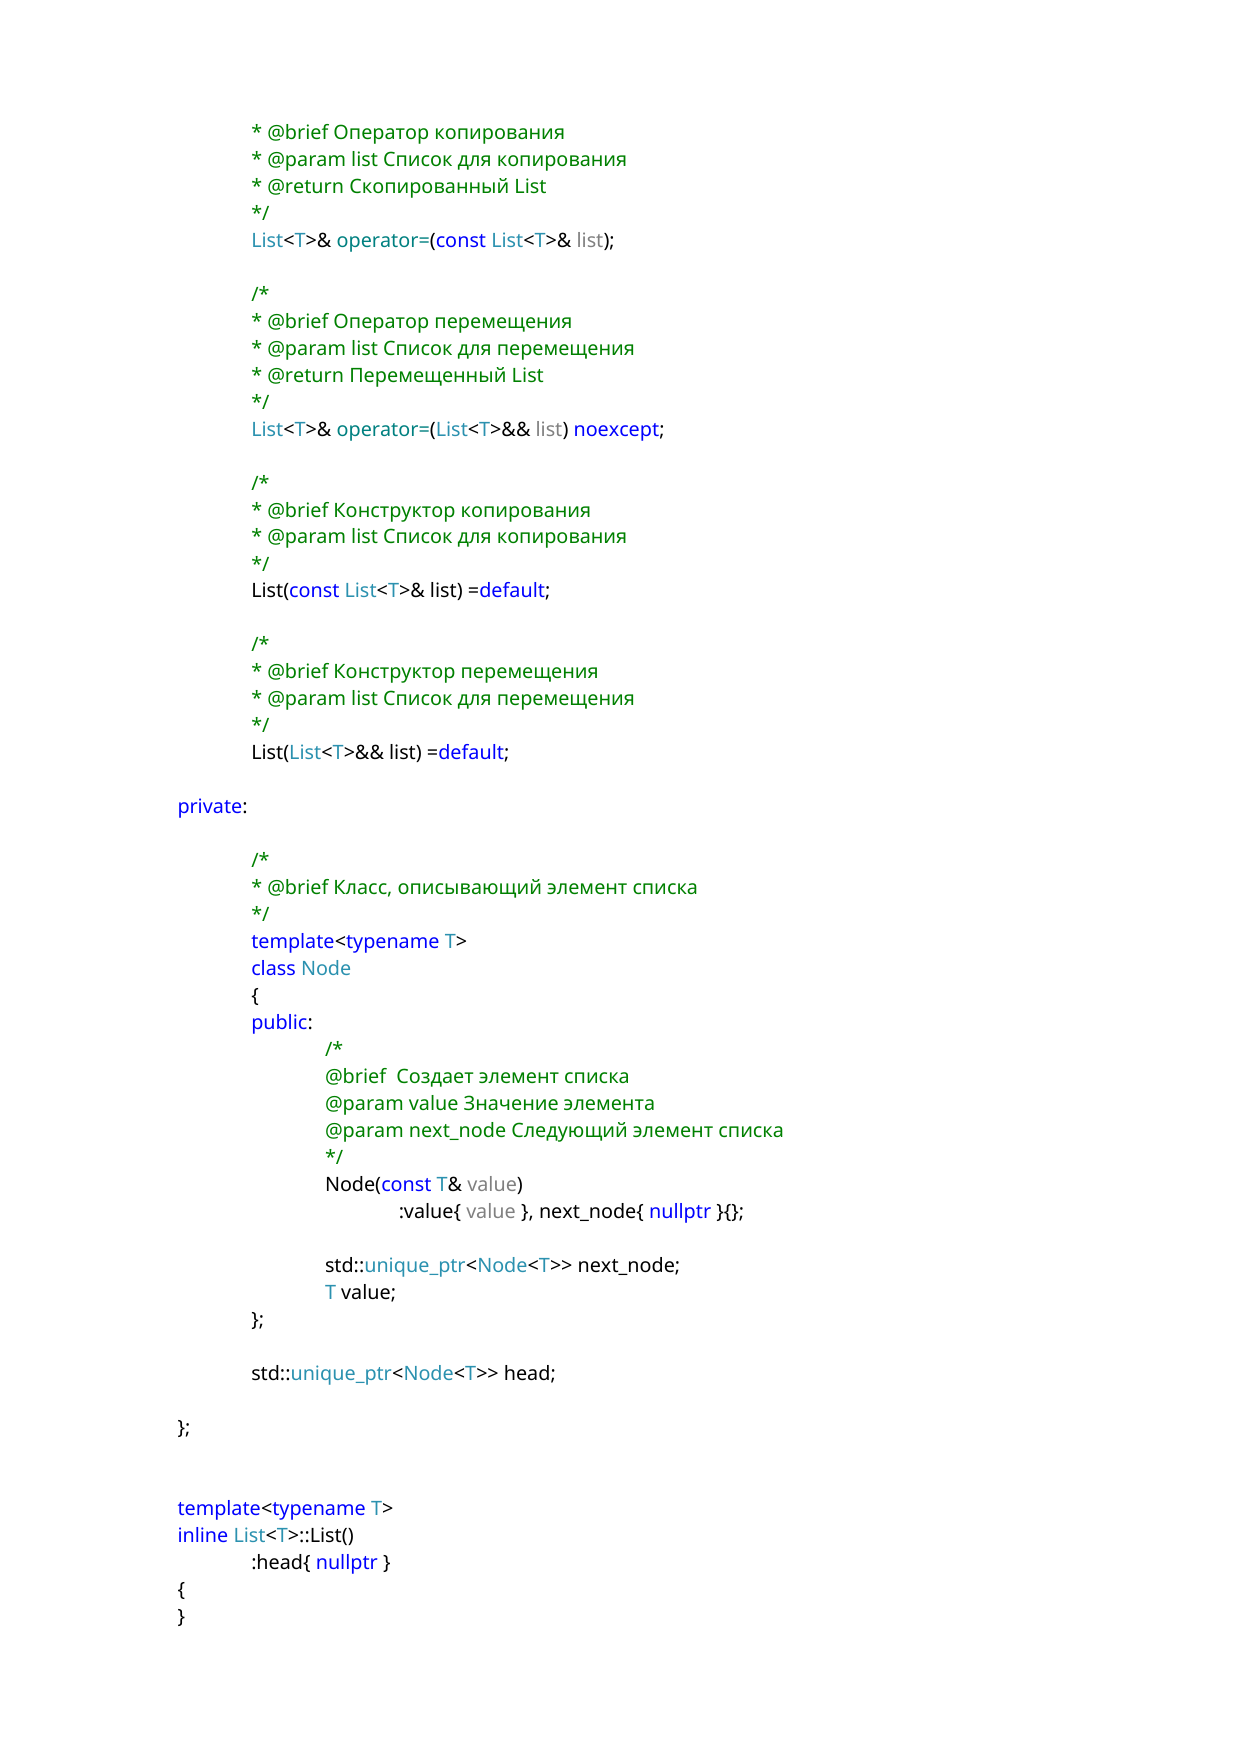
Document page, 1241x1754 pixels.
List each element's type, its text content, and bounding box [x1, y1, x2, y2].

text private: [177, 793, 1152, 819]
text T value; [177, 1278, 1152, 1305]
text template<typename T> [177, 927, 1152, 954]
text */ [177, 1143, 1152, 1170]
text * @brief Класс, описывающий элемент списка [177, 873, 1152, 901]
text inline List<T>::List() [177, 1521, 1152, 1548]
text }; [177, 1305, 1152, 1332]
text * @param list Список для копирования [177, 145, 1152, 172]
text } [177, 1602, 1152, 1629]
text class Node [177, 954, 1152, 981]
text :head{ nullptr } [177, 1548, 1152, 1575]
text std::unique_ptr<Node<T>> head; [177, 1359, 1152, 1386]
text * @return Скопированный List [177, 172, 1152, 199]
text * @brief Оператор перемещения [177, 307, 1152, 334]
text /* [177, 847, 1152, 873]
text }; [177, 1413, 1152, 1440]
text { [177, 1575, 1152, 1602]
text * @brief Оператор копирования [177, 118, 1152, 145]
text */ [177, 199, 1152, 226]
text */ [177, 388, 1152, 415]
text /* [177, 631, 1152, 658]
text public: [177, 1008, 1152, 1035]
text @brief Создает элемент списка [177, 1062, 1152, 1089]
text List(const List<T>& list) =default; [177, 577, 1152, 604]
text /* [177, 1035, 1152, 1062]
text { [177, 981, 1152, 1008]
text /* [177, 469, 1152, 496]
text Node(const T& value) [177, 1170, 1152, 1197]
text * @brief Конструктор копирования [177, 496, 1152, 523]
text @param value Значение элемента [177, 1089, 1152, 1116]
text List(List<T>&& list) =default; [177, 739, 1152, 766]
text */ [177, 901, 1152, 927]
text * @param list Список для копирования [177, 523, 1152, 550]
text * @param list Список для перемещения [177, 685, 1152, 712]
text * @brief Конструктор перемещения [177, 658, 1152, 685]
text @param next_node Следующий элемент списка [177, 1116, 1152, 1143]
text * @param list Список для перемещения [177, 334, 1152, 361]
text :value{ value }, next_node{ nullptr }{}; [177, 1197, 1152, 1224]
text * @return Перемещенный List [177, 361, 1152, 388]
text List<T>& operator=(List<T>&& list) noexcept; [177, 415, 1152, 442]
text List<T>& operator=(const List<T>& list); [177, 226, 1152, 253]
text template<typename T> [177, 1494, 1152, 1521]
text std::unique_ptr<Node<T>> next_node; [177, 1251, 1152, 1278]
text */ [177, 550, 1152, 577]
text */ [177, 712, 1152, 739]
text /* [177, 280, 1152, 307]
